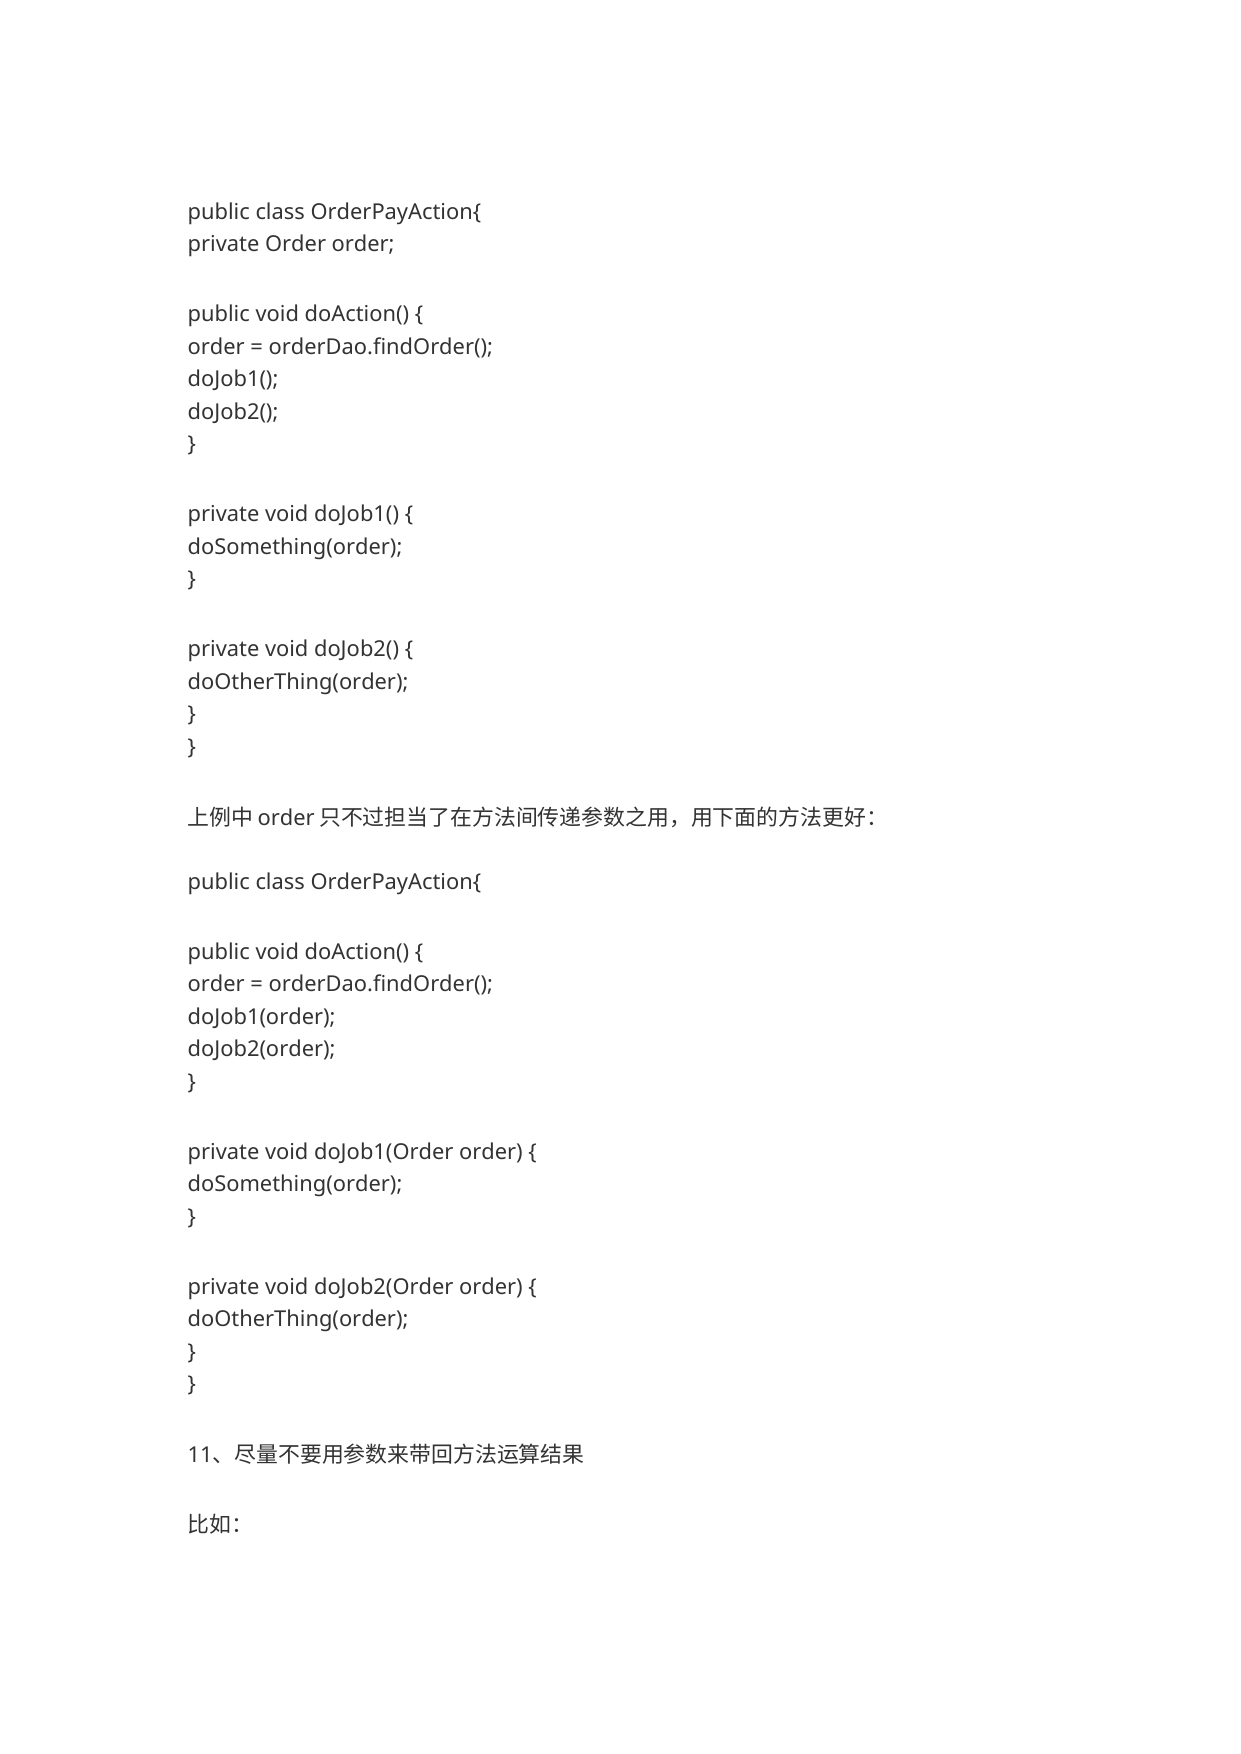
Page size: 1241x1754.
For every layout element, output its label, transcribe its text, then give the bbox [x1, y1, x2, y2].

text private void doJob1(Order order) { doSomething(order); } [187, 1134, 1053, 1232]
text 上例中order只不过担当了在方法间传递参数之用，用下面的方法更好： public class OrderPayAction{ [187, 799, 1053, 897]
text 11、尽量不要用参数来带回方法运算结果 [187, 1437, 1053, 1469]
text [187, 162, 1053, 259]
text private void doJob2(Order order) { doOtherThing(order); } } [187, 1269, 1053, 1399]
text public void doAction() { order = orderDao.findOrder(); doJob1(order); doJob2(order); } [187, 934, 1053, 1097]
text private void doJob1() { doSomething(order); } [187, 497, 1053, 594]
text public void doAction() { order = orderDao.findOrder(); doJob1(); doJob2(); } [187, 297, 1053, 459]
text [187, 1507, 1053, 1539]
text private void doJob2() { doOtherThing(order); } } [187, 632, 1053, 762]
